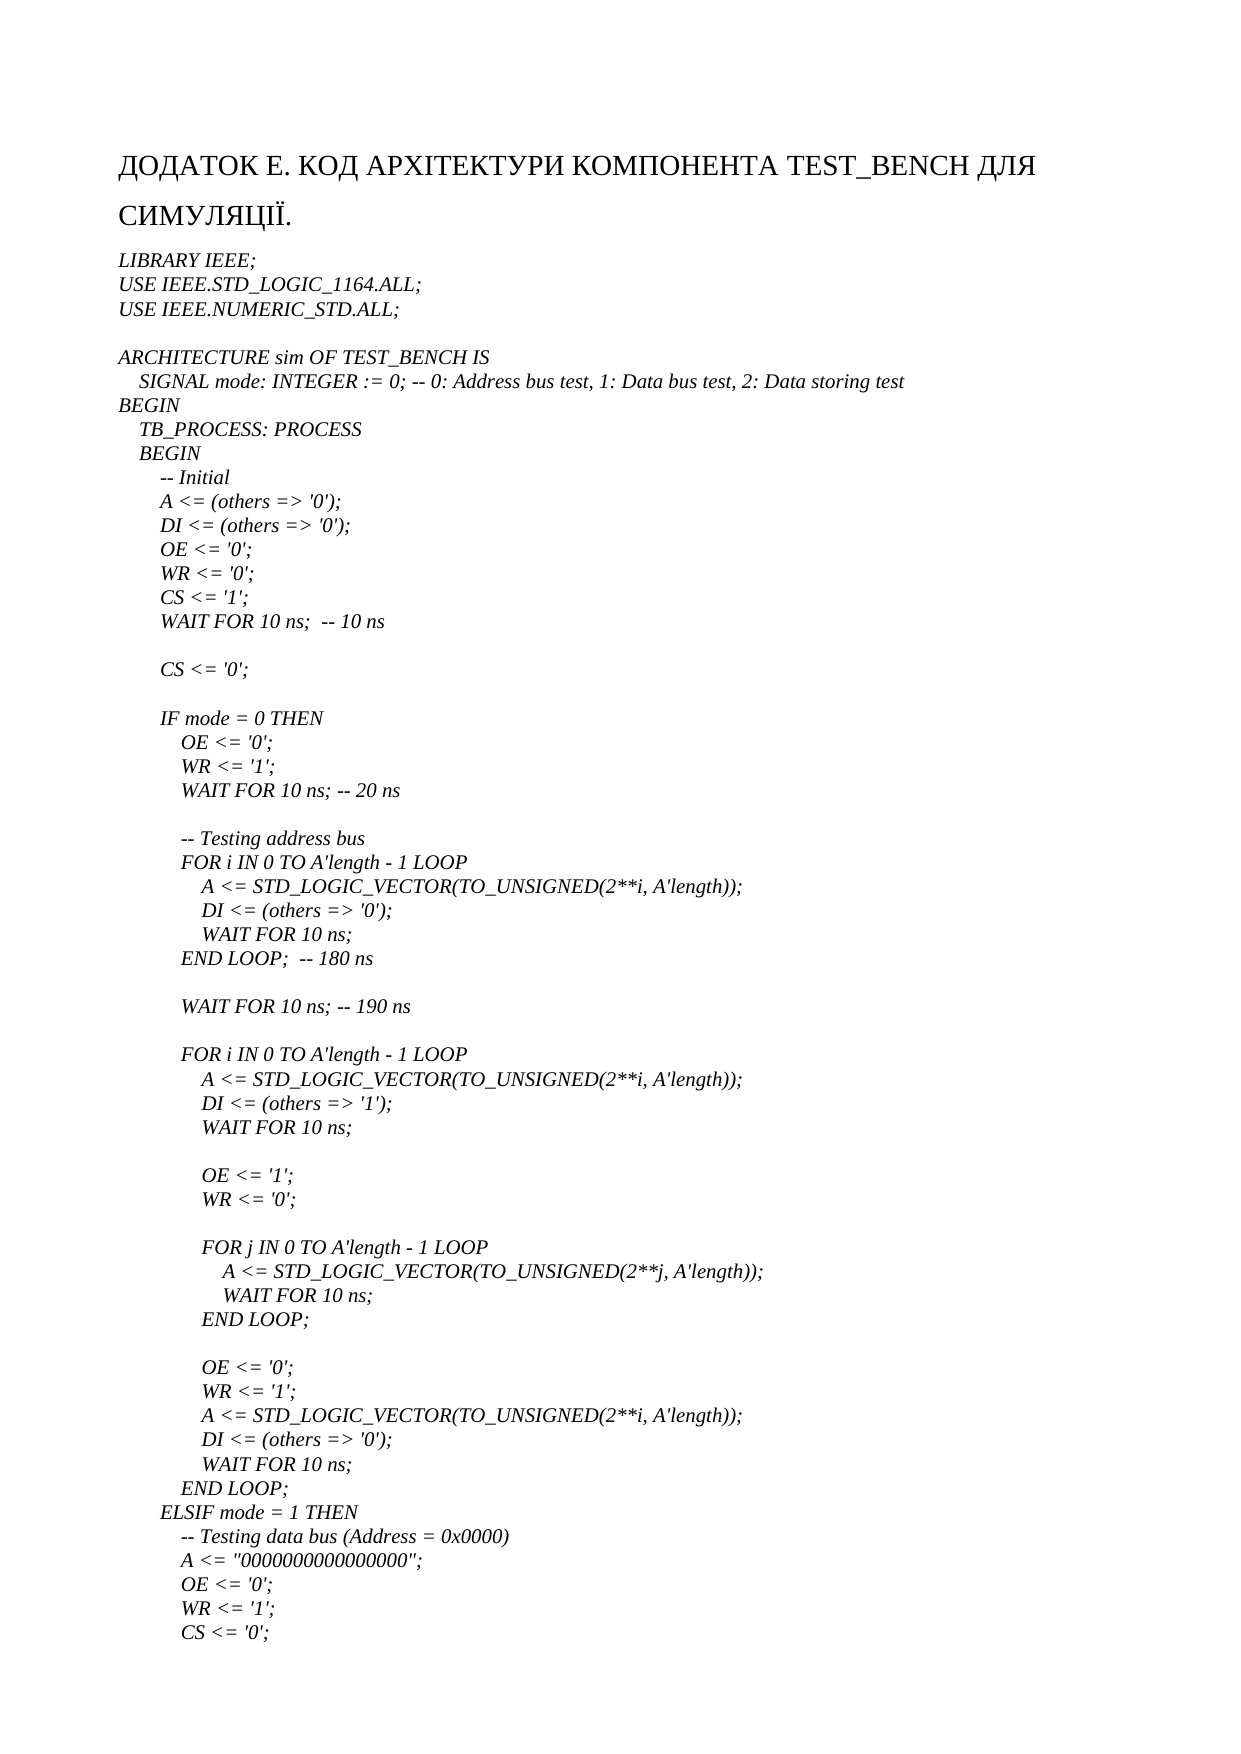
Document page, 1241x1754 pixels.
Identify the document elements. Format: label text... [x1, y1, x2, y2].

text WAIT FOR 10 ns; [118, 922, 1122, 946]
text A <= STD_LOGIC_VECTOR(TO_UNSIGNED(2**j, A'length)); [118, 1259, 1122, 1283]
text DI <= (others => '0'); [118, 1427, 1122, 1451]
text Додаток Е. Код архітектури компонента TEST_BENCH для симуляції. [118, 148, 1122, 232]
text OE <= '0'; [118, 1572, 1122, 1596]
text BEGIN [118, 441, 1122, 465]
text DI <= (others => '0'); [118, 513, 1122, 537]
text ELSIF mode = 1 THEN [118, 1499, 1122, 1524]
text USE IEEE.STD_LOGIC_1164.ALL; [118, 272, 1122, 296]
text OE <= '0'; [118, 729, 1122, 754]
text WAIT FOR 10 ns; -- 20 ns [118, 778, 1122, 802]
text WR <= '1'; [118, 754, 1122, 778]
text ARCHITECTURE sim OF TEST_BENCH IS [118, 344, 1122, 369]
text LIBRARY IEEE; [118, 248, 1122, 272]
text WR <= '0'; [118, 561, 1122, 585]
text A <= STD_LOGIC_VECTOR(TO_UNSIGNED(2**i, A'length)); [118, 1403, 1122, 1427]
text CS <= '1'; [118, 585, 1122, 609]
text BEGIN [118, 393, 1122, 417]
text -- Testing address bus [118, 826, 1122, 850]
text WR <= '1'; [118, 1596, 1122, 1620]
text WAIT FOR 10 ns; [118, 1283, 1122, 1307]
text OE <= '0'; [118, 1355, 1122, 1379]
text WAIT FOR 10 ns; -- 10 ns [118, 609, 1122, 633]
text END LOOP; [118, 1476, 1122, 1499]
text WR <= '1'; [118, 1379, 1122, 1403]
text SIGNAL mode: INTEGER := 0; -- 0: Address bus test, 1: Data bus test, 2: Data storing test [118, 369, 1122, 393]
text CS <= '0'; [118, 657, 1122, 681]
text FOR j IN 0 TO A'length - 1 LOOP [118, 1235, 1122, 1259]
text WAIT FOR 10 ns; [118, 1451, 1122, 1476]
text -- Initial [118, 465, 1122, 489]
text A <= "0000000000000000"; [118, 1548, 1122, 1572]
text -- Testing data bus (Address = 0x0000) [118, 1524, 1122, 1548]
text WR <= '0'; [118, 1187, 1122, 1211]
text DI <= (others => '1'); [118, 1091, 1122, 1114]
text WAIT FOR 10 ns; -- 190 ns [118, 994, 1122, 1018]
text IF mode = 0 THEN [118, 706, 1122, 729]
text A <= STD_LOGIC_VECTOR(TO_UNSIGNED(2**i, A'length)); [118, 874, 1122, 898]
text OE <= '1'; [118, 1163, 1122, 1187]
text A <= (others => '0'); [118, 489, 1122, 513]
text USE IEEE.NUMERIC_STD.ALL; [118, 296, 1122, 321]
text FOR i IN 0 TO A'length - 1 LOOP [118, 850, 1122, 874]
text A <= STD_LOGIC_VECTOR(TO_UNSIGNED(2**i, A'length)); [118, 1066, 1122, 1091]
text TB_PROCESS: PROCESS [118, 417, 1122, 441]
text DI <= (others => '0'); [118, 898, 1122, 922]
text END LOOP; [118, 1307, 1122, 1331]
text OE <= '0'; [118, 537, 1122, 561]
text WAIT FOR 10 ns; [118, 1114, 1122, 1139]
text END LOOP; -- 180 ns [118, 946, 1122, 970]
text FOR i IN 0 TO A'length - 1 LOOP [118, 1042, 1122, 1066]
text CS <= '0'; [118, 1620, 1122, 1644]
